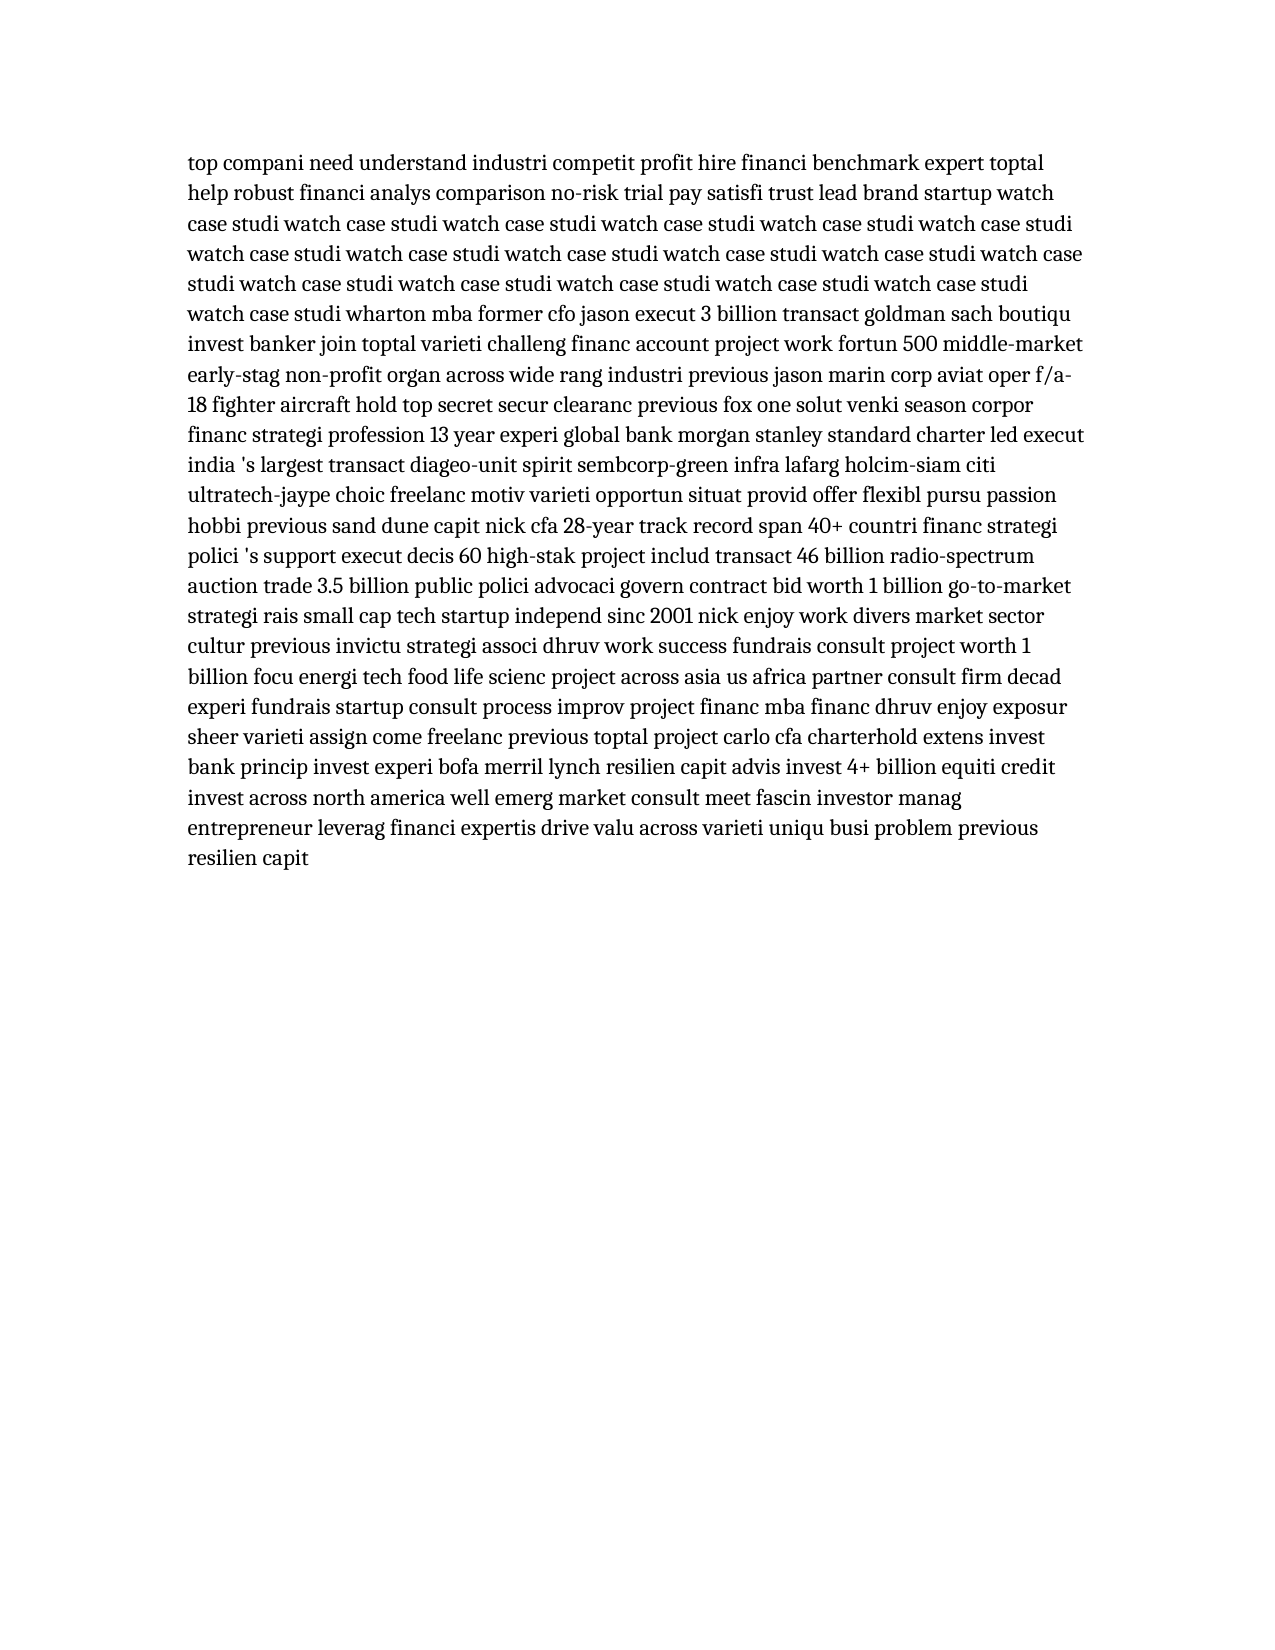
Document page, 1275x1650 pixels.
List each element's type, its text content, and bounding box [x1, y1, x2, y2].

text top compani need understand industri competit profit hire financi benchmark expert toptal help robust financi analys comparison no-risk trial pay satisfi trust lead brand startup watch case studi watch case studi watch case studi watch case studi watch case studi watch case studi watch case studi watch case studi watch case studi watch case studi watch case studi watch case studi watch case studi watch case studi watch case studi watch case studi watch case studi watch case studi wharton mba former cfo jason execut 3 billion transact goldman sach boutiqu invest banker join toptal varieti challeng financ account project work fortun 500 middle-market early-stag non-profit organ across wide rang industri previous jason marin corp aviat oper f/a-18 fighter aircraft hold top secret secur clearanc previous fox one solut venki season corpor financ strategi profession 13 year experi global bank morgan stanley standard charter led execut india 's largest transact diageo-unit spirit sembcorp-green infra lafarg holcim-siam citi ultratech-jaype choic freelanc motiv varieti opportun situat provid offer flexibl pursu passion hobbi previous sand dune capit nick cfa 28-year track record span 40+ countri financ strategi polici 's support execut decis 60 high-stak project includ transact 46 billion radio-spectrum auction trade 3.5 billion public polici advocaci govern contract bid worth 1 billion go-to-market strategi rais small cap tech startup independ sinc 2001 nick enjoy work divers market sector cultur previous invictu strategi associ dhruv work success fundrais consult project worth 1 billion focu energi tech food life scienc project across asia us africa partner consult firm decad experi fundrais startup consult process improv project financ mba financ dhruv enjoy exposur sheer varieti assign come freelanc previous toptal project carlo cfa charterhold extens invest bank princip invest experi bofa merril lynch resilien capit advis invest 4+ billion equiti credit invest across north america well emerg market consult meet fascin investor manag entrepreneur leverag financi expertis drive valu across varieti uniqu busi problem previous resilien capit [187, 150, 1087, 871]
